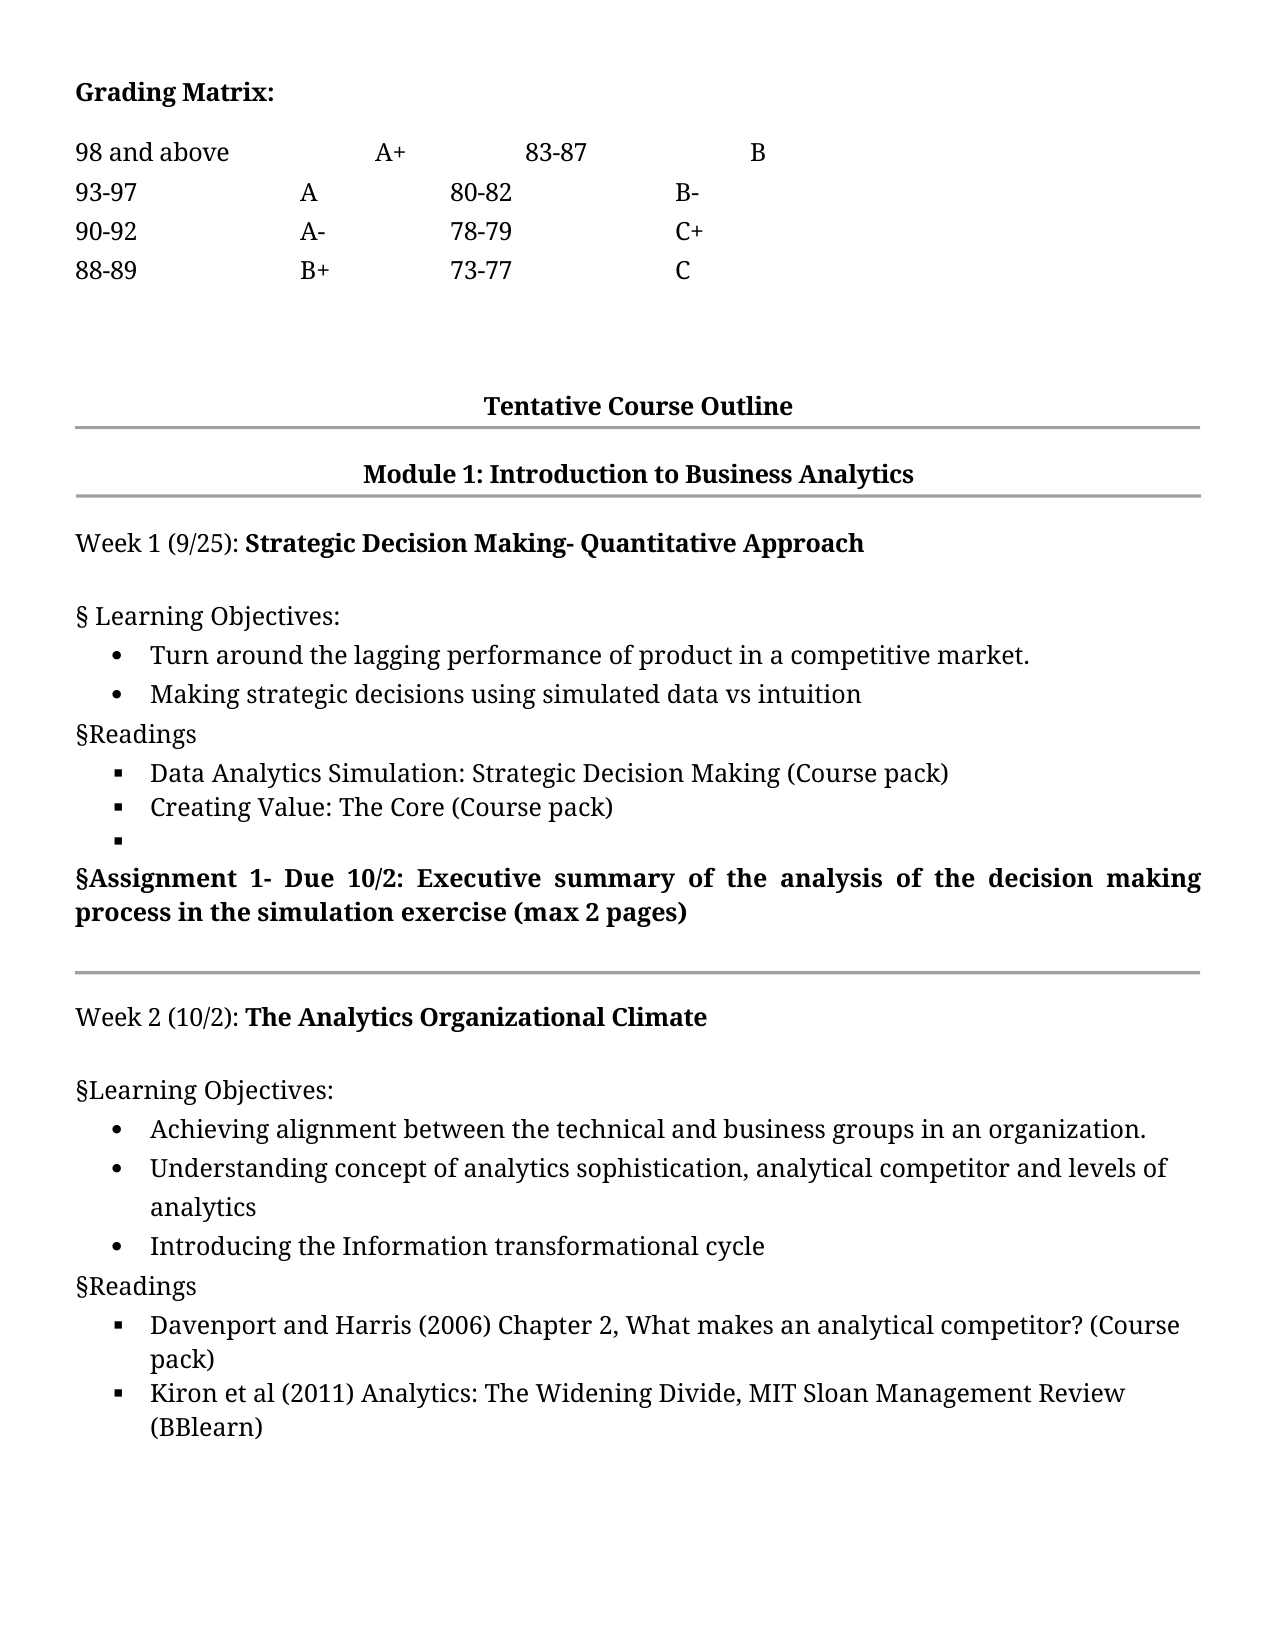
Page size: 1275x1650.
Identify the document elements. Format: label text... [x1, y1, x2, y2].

list Making strategic decisions using simulated data vs intuition [112, 677, 1200, 711]
list Davenport and Harris (2006) Chapter 2, What makes an analytical competitor? (Course pack) [112, 1307, 1200, 1376]
text 88-89 B+ 73-77 C [75, 252, 1200, 287]
list Data Analytics Simulation: Strategic Decision Making (Course pack) [112, 755, 1200, 789]
text §Learning Objectives: [75, 1072, 1200, 1106]
text Module 1: Introduction to Business Analytics [75, 457, 1202, 491]
text Week 1 (9/25): Strategic Decision Making- Quantitative Approach [75, 526, 1202, 559]
list Kiron et al (2011) Analytics: The Widening Divide, MIT Sloan Management Review (BBlearn) [112, 1376, 1200, 1444]
text Week 2 (10/2): The Analytics Organizational Climate [75, 999, 1202, 1033]
list Understanding concept of analytics sophistication, analytical competitor and levels of analytics [112, 1151, 1200, 1224]
text 93-97 A 80-82 B- [75, 174, 1200, 208]
list Introducing the Information transformational cycle [112, 1229, 1200, 1263]
text § Learning Objectives: [75, 599, 1200, 633]
text §Assignment 1- Due 10/2: Executive summary of the analysis of the decision making process in the simulation exercise (max 2 pages) [75, 861, 1202, 929]
list Achieving alignment between the technical and business groups in an organization. [112, 1112, 1200, 1146]
text Tentative Course Outline [75, 389, 1202, 423]
text 90-92 A- 78-79 C+ [75, 213, 1200, 247]
list Creating Value: The Core (Course pack) [112, 789, 1200, 823]
text §Readings [75, 716, 1200, 750]
list Turn around the lagging performance of product in a competitive market. [112, 638, 1200, 672]
text §Readings [75, 1268, 1200, 1302]
text 98 and above A+ 83-87 B [75, 135, 1200, 169]
text Grading Matrix: [75, 75, 1200, 109]
